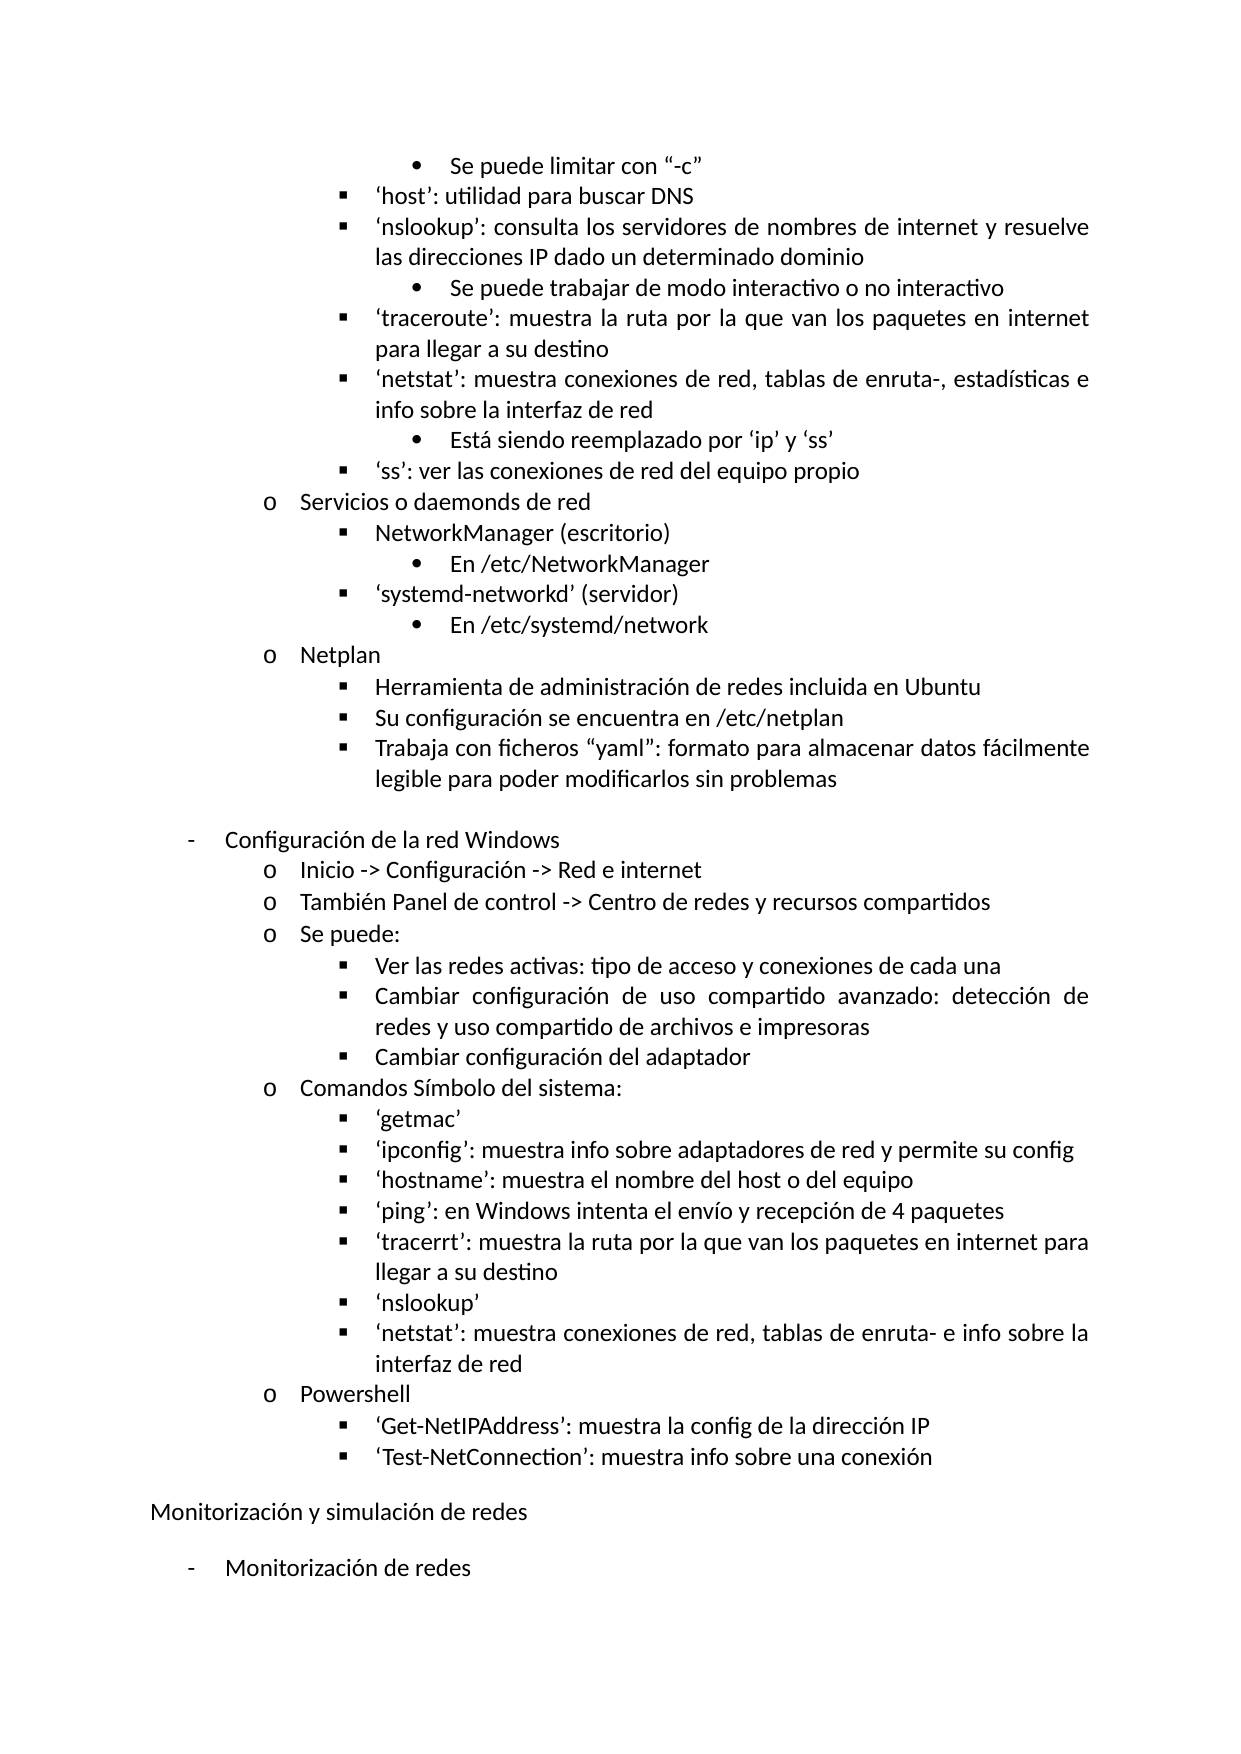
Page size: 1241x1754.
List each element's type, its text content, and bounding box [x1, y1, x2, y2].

list ‘traceroute’: muestra la ruta por la que van los paquetes en internet para llegar a su destino [337, 303, 1090, 364]
list Se puede: [262, 918, 1090, 950]
list ‘host’: utilidad para buscar DNS [337, 181, 1090, 211]
list Monitorización de redes [187, 1552, 1090, 1582]
list Comandos Símbolo del sistema: [262, 1072, 1090, 1104]
list ‘ss’: ver las conexiones de red del equipo propio [337, 455, 1090, 486]
list ‘hostname’: muestra el nombre del host o del equipo [337, 1165, 1090, 1195]
list Cambiar configuración del adaptador [337, 1041, 1090, 1072]
list ‘ping’: en Windows intenta el envío y recepción de 4 paquetes [337, 1195, 1090, 1226]
list ‘nslookup’: consulta los servidores de nombres de internet y resuelve las direcciones IP dado un determinado dominio [337, 211, 1090, 272]
list En /etc/NetworkManager [412, 548, 1090, 578]
list Servicios o daemonds de red [262, 486, 1090, 517]
list Su configuración se encuentra en /etc/netplan [337, 702, 1090, 732]
list Netplan [262, 639, 1090, 671]
list Está siendo reemplazado por ‘ip’ y ‘ss’ [412, 425, 1090, 455]
list Se puede limitar con “-c” [412, 150, 1090, 181]
list ‘netstat’: muestra conexiones de red, tablas de enruta- e info sobre la interfaz de red [337, 1317, 1090, 1378]
list ‘Get-NetIPAddress’: muestra la config de la dirección IP [337, 1410, 1090, 1441]
list ‘systemd-networkd’ (servidor) [337, 578, 1090, 609]
list Powershell [262, 1378, 1090, 1410]
list Inicio -> Configuración -> Red e internet [262, 854, 1090, 886]
list Ver las redes activas: tipo de acceso y conexiones de cada una [337, 950, 1090, 980]
list ‘tracerrt’: muestra la ruta por la que van los paquetes en internet para llegar a su destino [337, 1226, 1090, 1287]
list Se puede trabajar de modo interactivo o no interactivo [412, 272, 1090, 303]
list ‘Test-NetConnection’: muestra info sobre una conexión [337, 1441, 1090, 1471]
list ‘ipconfig’: muestra info sobre adaptadores de red y permite su config [337, 1134, 1090, 1165]
text Monitorización y simulación de redes [150, 1496, 1090, 1527]
list NetworkManager (escritorio) [337, 517, 1090, 548]
list Cambiar configuración de uso compartido avanzado: detección de redes y uso compartido de archivos e impresoras [337, 980, 1090, 1041]
list ‘getmac’ [337, 1104, 1090, 1134]
list Herramienta de administración de redes incluida en Ubuntu [337, 671, 1090, 702]
list En /etc/systemd/network [412, 609, 1090, 639]
list Trabaja con ficheros “yaml”: formato para almacenar datos fácilmente legible para poder modificarlos sin problemas [337, 732, 1090, 793]
list Configuración de la red Windows [187, 824, 1090, 854]
list ‘nslookup’ [337, 1287, 1090, 1317]
list También Panel de control -> Centro de redes y recursos compartidos [262, 886, 1090, 918]
list ‘netstat’: muestra conexiones de red, tablas de enruta-, estadísticas e info sobre la interfaz de red [337, 364, 1090, 425]
